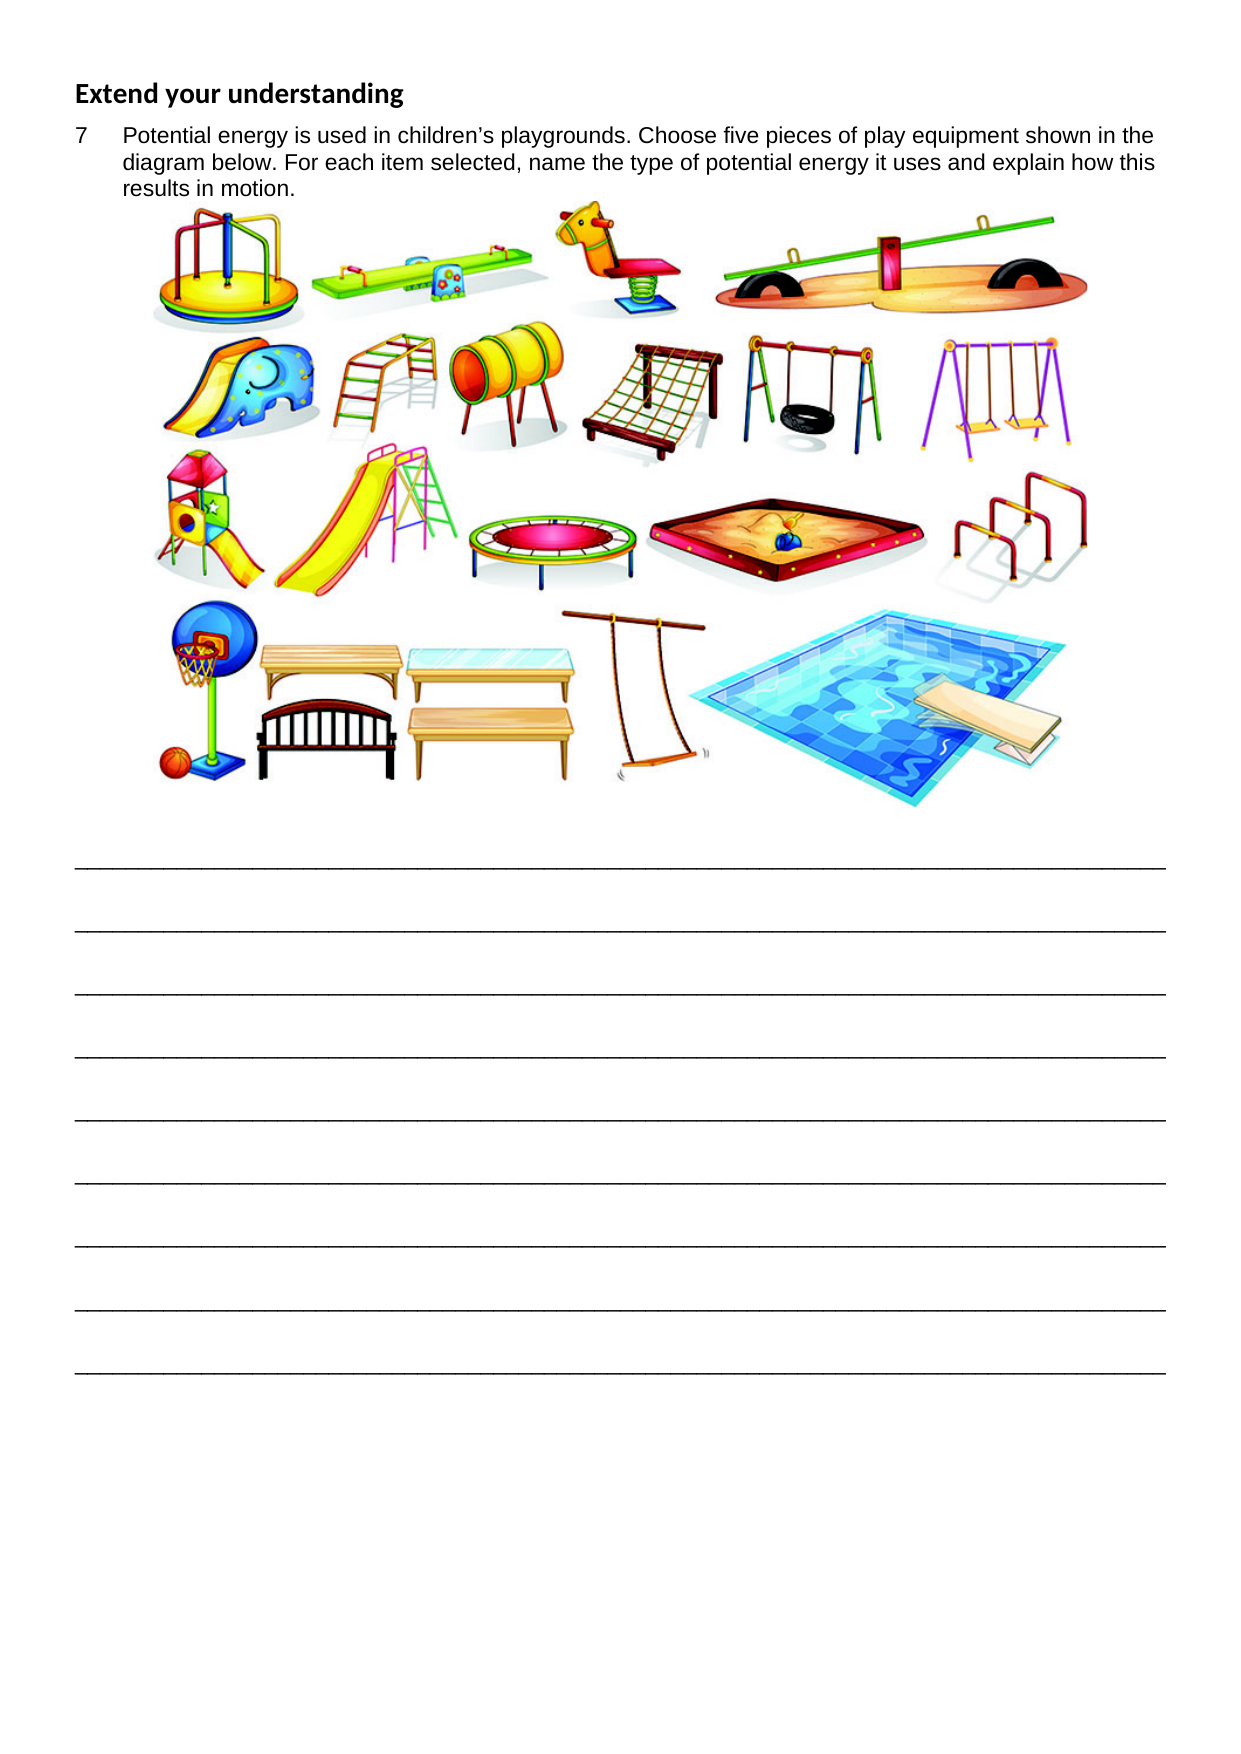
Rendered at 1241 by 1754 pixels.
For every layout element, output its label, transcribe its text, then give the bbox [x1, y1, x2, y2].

text Extend your understanding [75, 75, 1165, 111]
list 7 Potential energy is used in children’s playgrounds. Choose five pieces of play equipment shown in the diagram below. For each item selected, name the type of potential energy it uses and explain how this results in motion. [75, 122, 1165, 201]
picture [152, 201, 1088, 808]
